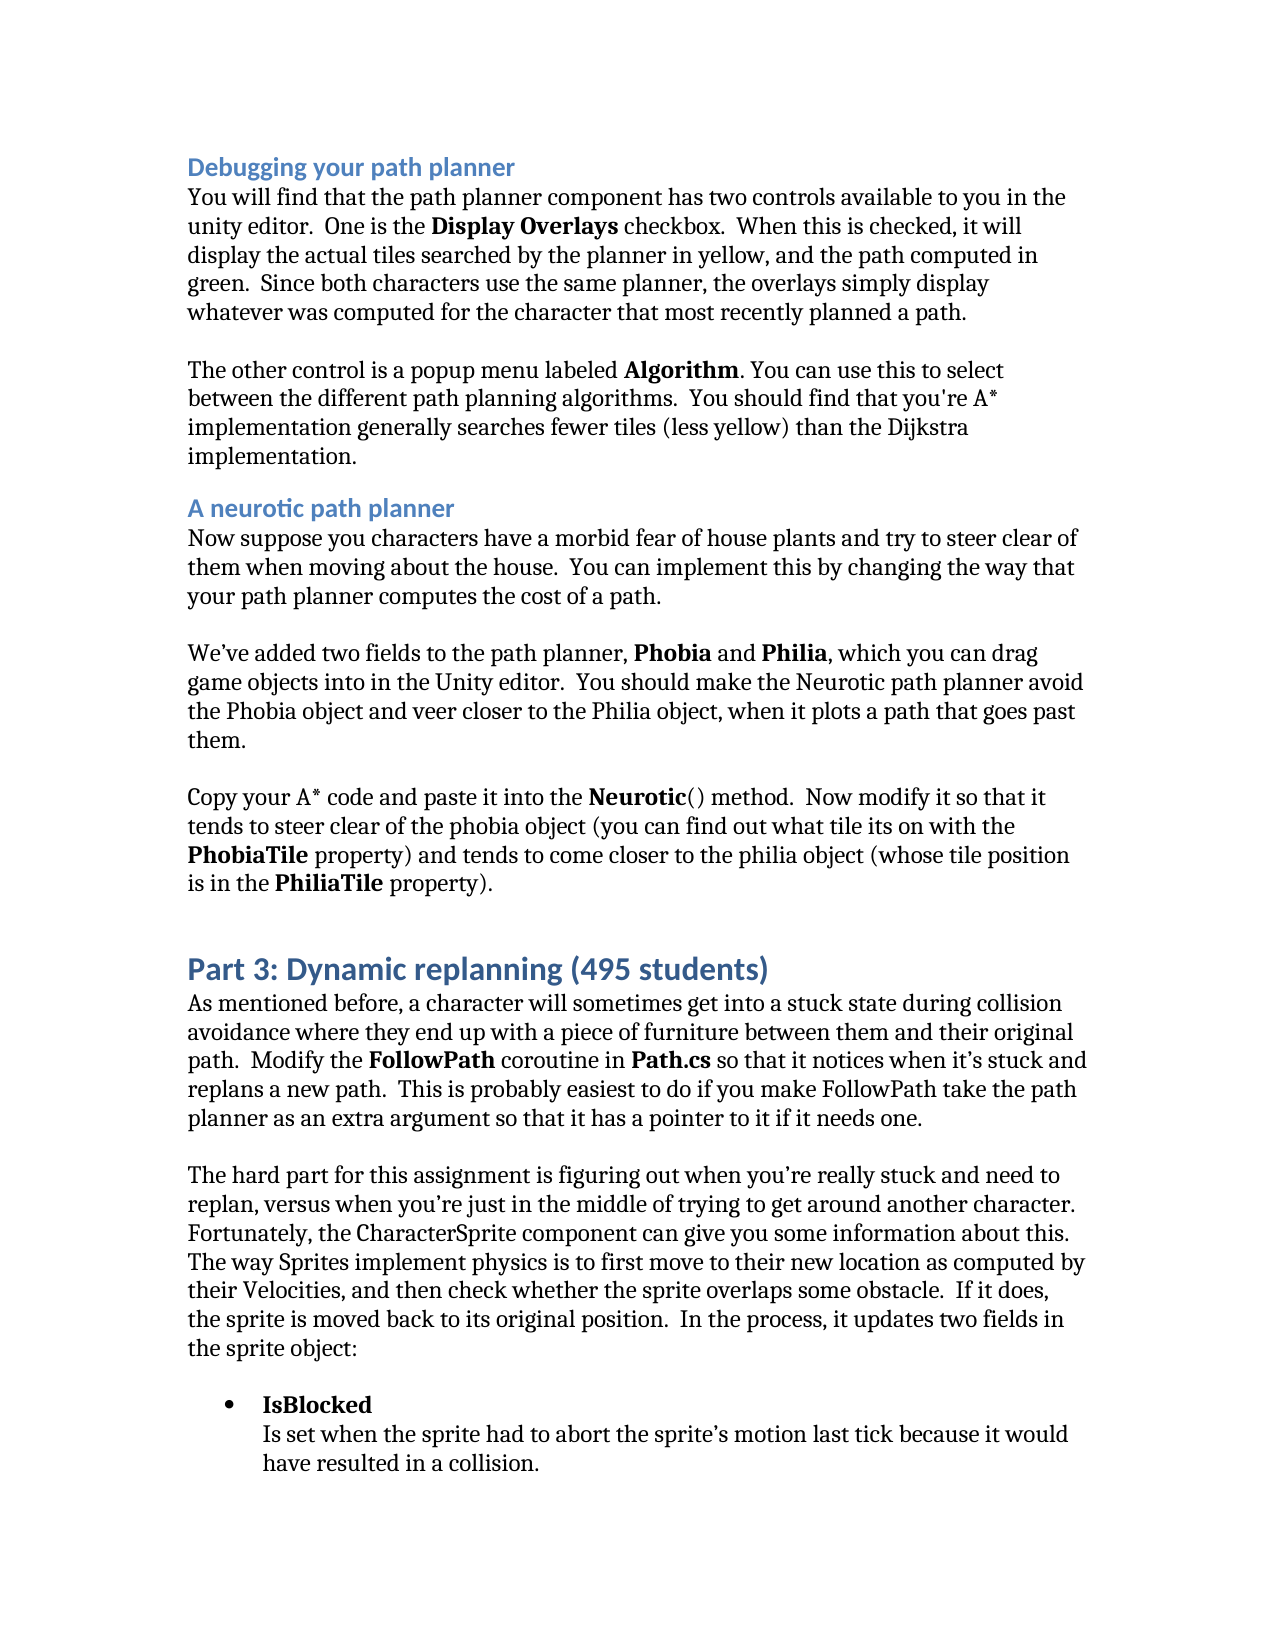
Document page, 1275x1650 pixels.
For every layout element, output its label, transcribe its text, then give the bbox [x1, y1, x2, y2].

text As mentioned before, a character will sometimes get into a stuck state during collision avoidance where they end up with a piece of furniture between them and their original path. Modify the FollowPath coroutine in Path.cs so that it notices when it’s stuck and replans a new path. This is probably easiest to do if you make FollowPath take the path planner as an extra argument so that it has a pointer to it if it needs one. [187, 989, 1087, 1133]
subtitle A neurotic path planner [187, 491, 1087, 524]
text The hard part for this assignment is figuring out when you’re really stuck and need to replan, versus when you’re just in the middle of trying to get around another character. Fortunately, the CharacterSprite component can give you some information about this. The way Sprites implement physics is to first move to their new location as computed by their Velocities, and then check whether the sprite overlaps some obstacle. If it does, the sprite is moved back to its original position. In the process, it updates two fields in the sprite object: [187, 1161, 1087, 1363]
text Copy your A* code and paste it into the Neurotic() method. Now modify it so that it tends to steer clear of the phobia object (you can find out what tile its on with the PhobiaTile property) and tends to come closer to the philia object (whose tile position is in the PhiliaTile property). [187, 783, 1087, 898]
text The other control is a popup menu labeled Algorithm. You can use this to select between the different path planning algorithms. You should find that you're A* implementation generally searches fewer tiles (less yellow) than the Dijkstra implementation. [187, 356, 1087, 471]
subtitle Debugging your path planner [187, 150, 1087, 183]
list IsBlocked Is set when the sprite had to abort the sprite’s motion last tick because it would have resulted in a collision. [225, 1391, 1087, 1478]
text We’ve added two fields to the path planner, Phobia and Philia, which you can drag game objects into in the Unity editor. You should make the Neurotic path planner avoid the Phobia object and veer closer to the Philia object, when it plots a path that goes past them. [187, 639, 1087, 754]
text Now suppose you characters have a morbid fear of house plants and try to steer clear of them when moving about the house. You can implement this by changing the way that your path planner computes the cost of a path. [187, 524, 1087, 611]
text You will find that the path planner component has two controls available to you in the unity editor. One is the Display Overlays checkbox. When this is checked, it will display the actual tiles searched by the planner in yellow, and the path computed in green. Since both characters use the same planner, the overlays simply display whatever was computed for the character that most recently planned a path. [187, 183, 1087, 327]
subtitle Part 3: Dynamic replanning (495 students) [187, 948, 1087, 989]
